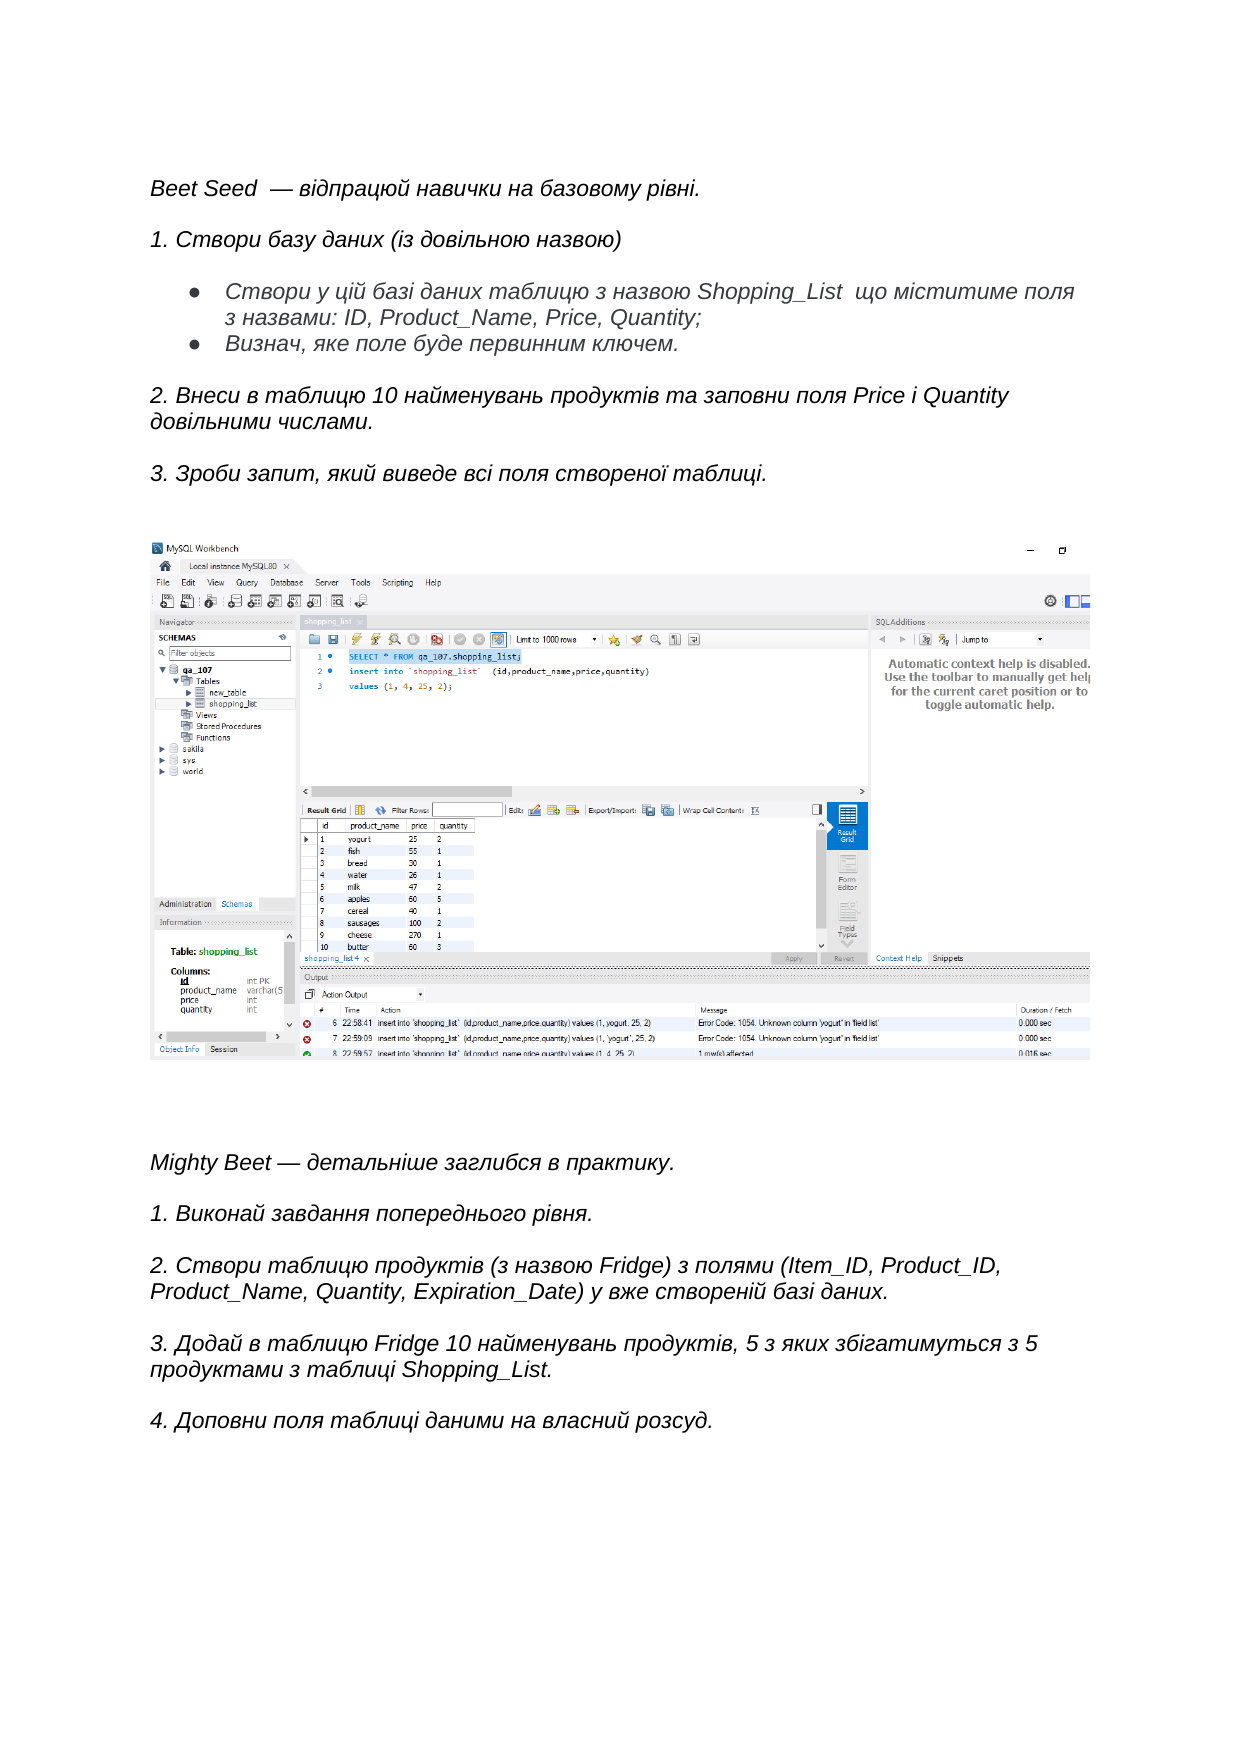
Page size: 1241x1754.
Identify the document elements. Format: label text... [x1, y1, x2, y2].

text 2. Створи таблицю продуктів (з назвою Fridge) з полями (Item_ID, Product_ID, Product_Name, Quantity, Expiration_Date) у вже створеній базі даних. [150, 1252, 1090, 1304]
text 4. Доповни поля таблиці даними на власний розсуд. [150, 1407, 1090, 1433]
text 3. Зроби запит, який виведе всі поля створеної таблиці. [150, 459, 1090, 486]
text 1. Створи базу даних (із довільною назвою) [150, 226, 1090, 253]
list Створи у цій базі даних таблицю з назвою Shopping_List що міститиме поля з назвами: ID, Product_Name, Price, Quantity; [187, 278, 1090, 330]
text 1. Виконай завдання попереднього рівня. [150, 1200, 1090, 1227]
list Визнач, яке поле буде первинним ключем. [187, 330, 1090, 357]
text Beet Seed — відпрацюй навички на базовому рівні. [150, 175, 1090, 201]
text 2. Внеси в таблицю 10 найменувань продуктів та заповни поля Price і Quantity довільними числами. [150, 382, 1090, 434]
picture [150, 541, 1091, 1060]
text Mighty Beet — детальніше заглибся в практику. [150, 1149, 1090, 1175]
text 3. Додай в таблицю Fridge 10 найменувань продуктів, 5 з яких збігатимуться з 5 продуктами з таблиці Shopping_List. [150, 1329, 1090, 1382]
